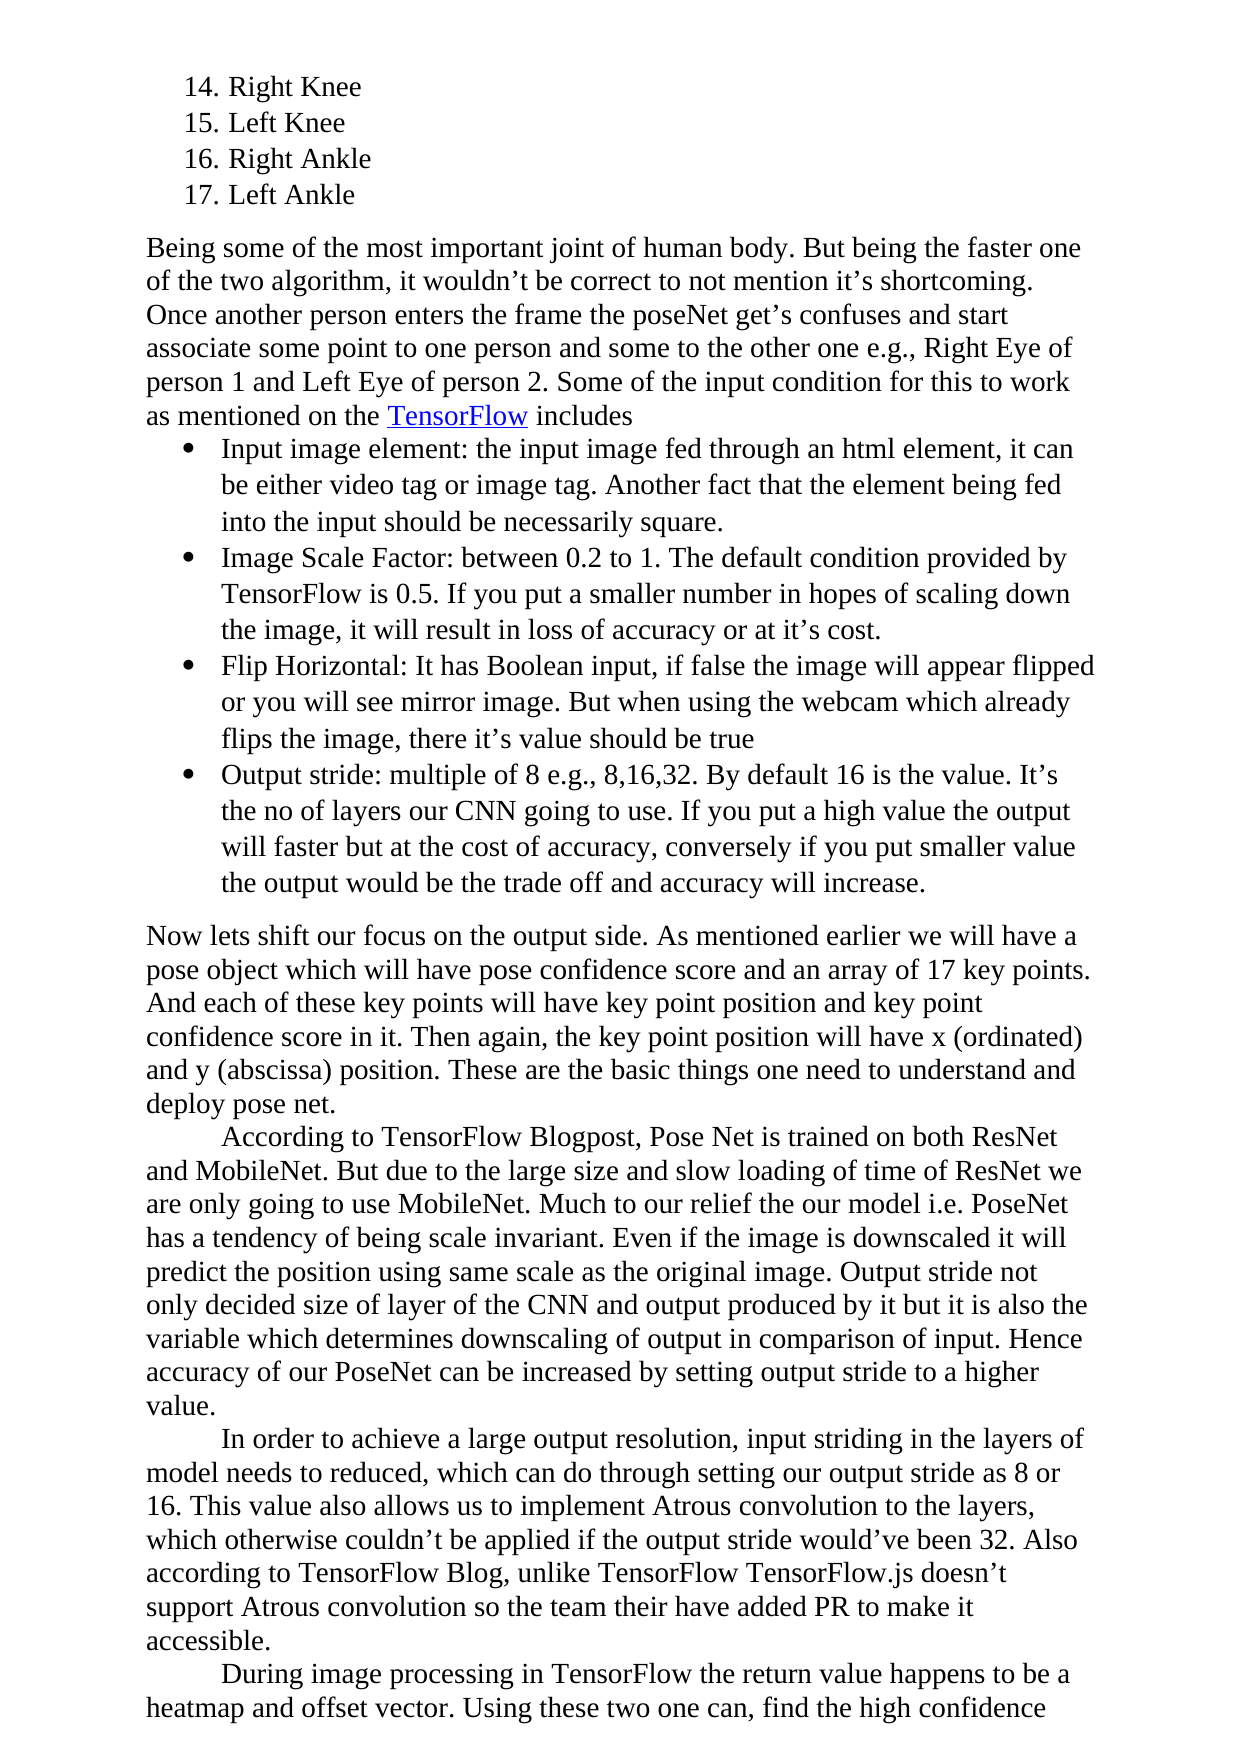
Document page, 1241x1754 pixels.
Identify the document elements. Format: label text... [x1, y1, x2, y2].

list Output stride: multiple of 8 e.g., 8,16,32. By default 16 is the value. It’s the no of layers our CNN going to use. If you put a high value the output will faster but at the cost of accuracy, conversely if you put smaller value the output would be the trade off and accuracy will increase. [183, 757, 1096, 899]
text According to TensorFlow Blogpost, Pose Net is trained on both ResNet and MobileNet. But due to the large size and slow loading of time of ResNet we are only going to use MobileNet. Much to our relief the our model i.e. PoseNet has a tendency of being scale invariant. Even if the image is downscaled it will predict the position using same scale as the original image. Output stride not only decided size of layer of the CNN and output produced by it but it is also the variable which determines downscaling of output in comparison of input. Hence accuracy of our PoseNet can be increased by setting output stride to a higher value. [146, 1119, 1096, 1421]
list Right Knee [183, 69, 1096, 102]
list Left Ankle [183, 177, 1096, 211]
list Image Scale Factor: between 0.2 to 1. The default condition provided by TensorFlow is 0.5. If you put a smaller number in hopes of scaling down the image, it will result in loss of accuracy or at it’s cost. [183, 540, 1096, 646]
text Now lets shift our focus on the output side. As mentioned earlier we will have a pose object which will have pose confidence score and an array of 17 key points. And each of these key points will have key point position and key point confidence score in it. Then again, the key point position will have x (ordinated) and y (abscissa) position. These are the basic things one need to understand and deploy pose net. [146, 918, 1096, 1119]
text Being some of the most important joint of human body. But being the faster one of the two algorithm, it wouldn’t be correct to not mention it’s shortcoming. Once another person enters the frame the poseNet get’s confuses and start associate some point to one person and some to the other one e.g., Right Eye of person 1 and Left Eye of person 2. Some of the input condition for this to work as mentioned on the TensorFlow includes [146, 230, 1096, 431]
text In order to achieve a large output resolution, input striding in the layers of model needs to reduced, which can do through setting our output stride as 8 or 16. This value also allows us to implement Atrous convolution to the layers, which otherwise couldn’t be applied if the output stride would’ve been 32. Also according to TensorFlow Blog, unlike TensorFlow TensorFlow.js doesn’t support Atrous convolution so the team their have added PR to make it accessible. [146, 1421, 1096, 1656]
list Left Knee [183, 105, 1096, 138]
list Input image element: the input image fed through an html element, it can be either video tag or image tag. Another fact that the element being fed into the input should be necessarily square. [183, 431, 1096, 537]
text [146, 1656, 1096, 1723]
list Right Ankle [183, 141, 1096, 174]
list Flip Horizontal: It has Boolean input, if false the image will appear flipped or you will see mirror image. But when using the webcam which already flips the image, there it’s value should be true [183, 648, 1096, 754]
